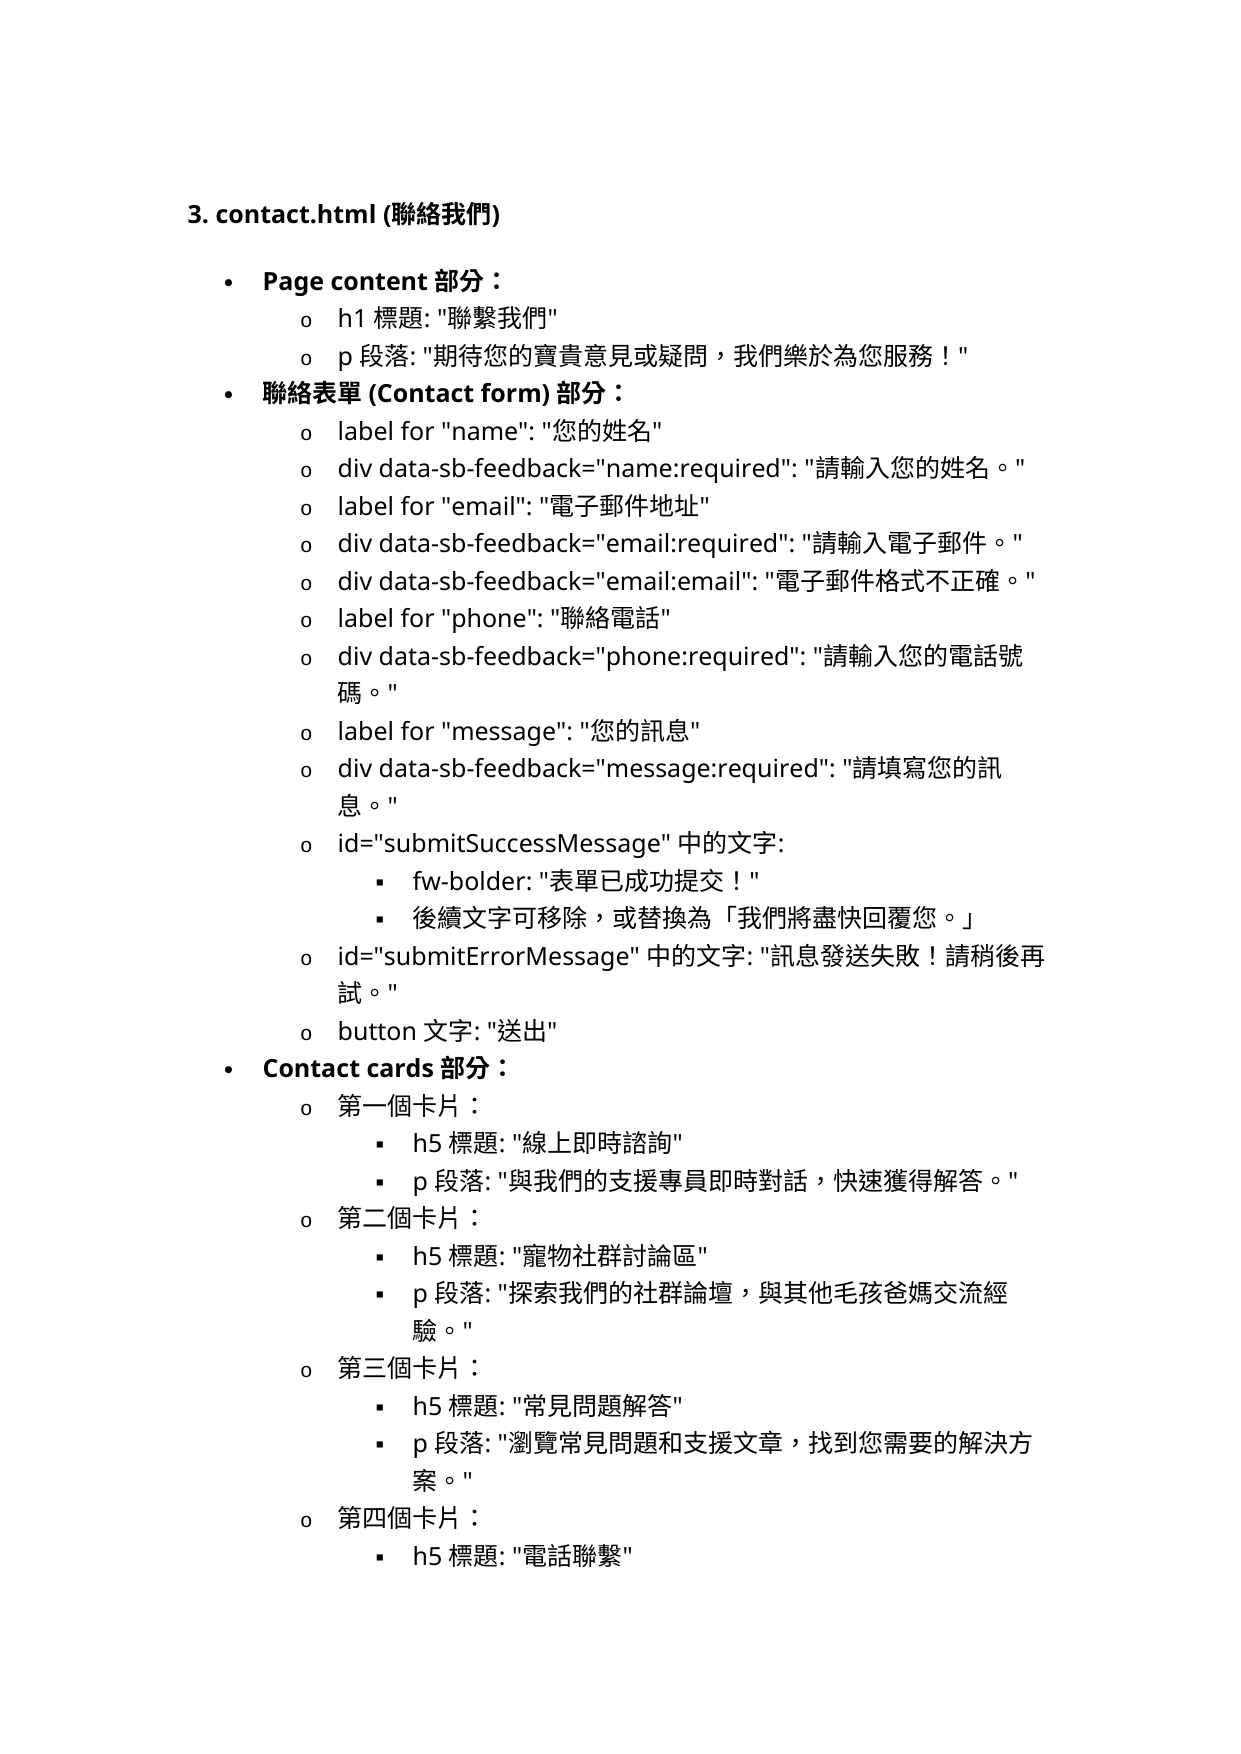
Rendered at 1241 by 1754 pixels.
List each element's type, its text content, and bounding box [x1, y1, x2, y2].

list 第一個卡片： [300, 1085, 1053, 1123]
list 第三個卡片： [300, 1348, 1053, 1385]
list id="submitSuccessMessage" 中的文字: [300, 823, 1053, 860]
list h1 標題: "聯繫我們" [300, 298, 1053, 335]
list div data-sb-feedback="name:required": "請輸入您的姓名。" [300, 448, 1053, 485]
list label for "phone": "聯絡電話" [300, 598, 1053, 635]
list Contact cards 部分： [225, 1048, 1053, 1085]
list 後續文字可移除，或替換為「我們將盡快回覆您。」 [375, 898, 1053, 935]
list p 段落: "與我們的支援專員即時對話，快速獲得解答。" [375, 1160, 1053, 1198]
list div data-sb-feedback="email:email": "電子郵件格式不正確。" [300, 560, 1053, 598]
list div data-sb-feedback="phone:required": "請輸入您的電話號碼。" [300, 635, 1053, 710]
list p 段落: "期待您的寶貴意見或疑問，我們樂於為您服務！" [300, 335, 1053, 373]
text 3. contact.html (聯絡我們) [187, 194, 1053, 231]
list Page content 部分： [225, 260, 1053, 298]
list h5 標題: "電話聯繫" [375, 1535, 1053, 1573]
list h5 標題: "寵物社群討論區" [375, 1235, 1053, 1273]
list id="submitErrorMessage" 中的文字: "訊息發送失敗！請稍後再試。" [300, 935, 1053, 1010]
list button 文字: "送出" [300, 1010, 1053, 1048]
list label for "message": "您的訊息" [300, 710, 1053, 748]
list div data-sb-feedback="email:required": "請輸入電子郵件。" [300, 523, 1053, 560]
list fw-bolder: "表單已成功提交！" [375, 860, 1053, 898]
list p 段落: "探索我們的社群論壇，與其他毛孩爸媽交流經驗。" [375, 1273, 1053, 1348]
list h5 標題: "常見問題解答" [375, 1385, 1053, 1423]
list 第四個卡片： [300, 1498, 1053, 1535]
list div data-sb-feedback="message:required": "請填寫您的訊息。" [300, 748, 1053, 823]
list 第二個卡片： [300, 1198, 1053, 1235]
list h5 標題: "線上即時諮詢" [375, 1123, 1053, 1160]
list 聯絡表單 (Contact form) 部分： [225, 373, 1053, 410]
list label for "name": "您的姓名" [300, 410, 1053, 448]
list p 段落: "瀏覽常見問題和支援文章，找到您需要的解決方案。" [375, 1423, 1053, 1498]
list label for "email": "電子郵件地址" [300, 485, 1053, 523]
